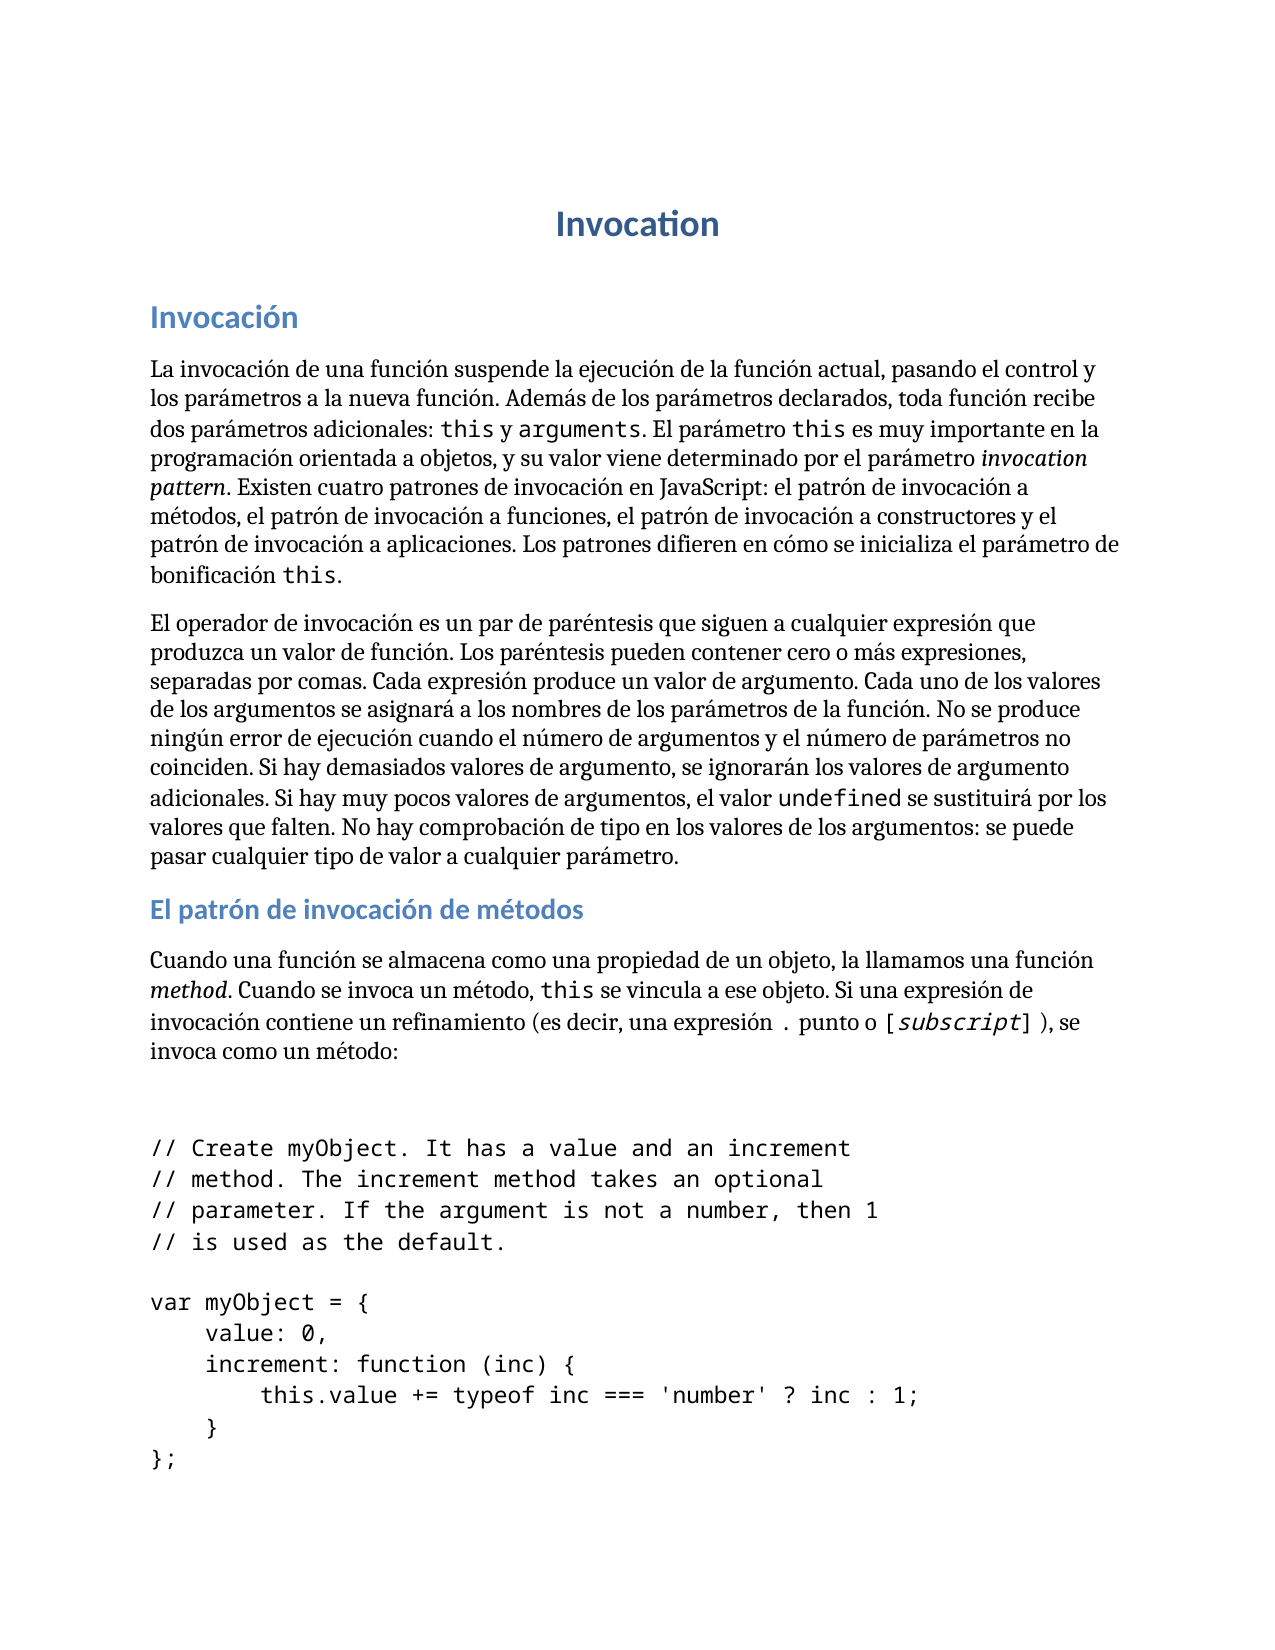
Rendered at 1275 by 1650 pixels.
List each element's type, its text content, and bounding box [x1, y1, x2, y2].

text La invocación de una función suspende la ejecución de la función actual, pasando el control y los parámetros a la nueva función. Además de los parámetros declarados, toda función recibe dos parámetros adicionales: this y arguments. El parámetro this es muy importante en la programación orientada a objetos, y su valor viene determinado por el parámetro invocation pattern. Existen cuatro patrones de invocación en JavaScript: el patrón de invocación a métodos, el patrón de invocación a funciones, el patrón de invocación a constructores y el patrón de invocación a aplicaciones. Los patrones difieren en cómo se inicializa el parámetro de bonificación this. [150, 355, 1125, 590]
subtitle El patrón de invocación de métodos [150, 891, 1125, 927]
title Invocation [150, 200, 1125, 246]
subtitle Invocación [150, 296, 1125, 337]
text El operador de invocación es un par de paréntesis que siguen a cualquier expresión que produzca un valor de función. Los paréntesis pueden contener cero o más expresiones, separadas por comas. Cada expresión produce un valor de argumento. Cada uno de los valores de los argumentos se asignará a los nombres de los parámetros de la función. No se produce ningún error de ejecución cuando el número de argumentos y el número de parámetros no coinciden. Si hay demasiados valores de argumento, se ignorarán los valores de argumento adicionales. Si hay muy pocos valores de argumentos, el valor undefined se sustituirá por los valores que falten. No hay comprobación de tipo en los valores de los argumentos: se puede pasar cualquier tipo de valor a cualquier parámetro. [150, 609, 1125, 870]
text Cuando una función se almacena como una propiedad de un objeto, la llamamos una función method. Cuando se invoca un método, this se vincula a ese objeto. Si una expresión de invocación contiene un refinamiento (es decir, una expresión . punto o [subscript] ), se invoca como un método: [150, 946, 1125, 1066]
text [150, 1132, 1125, 1473]
